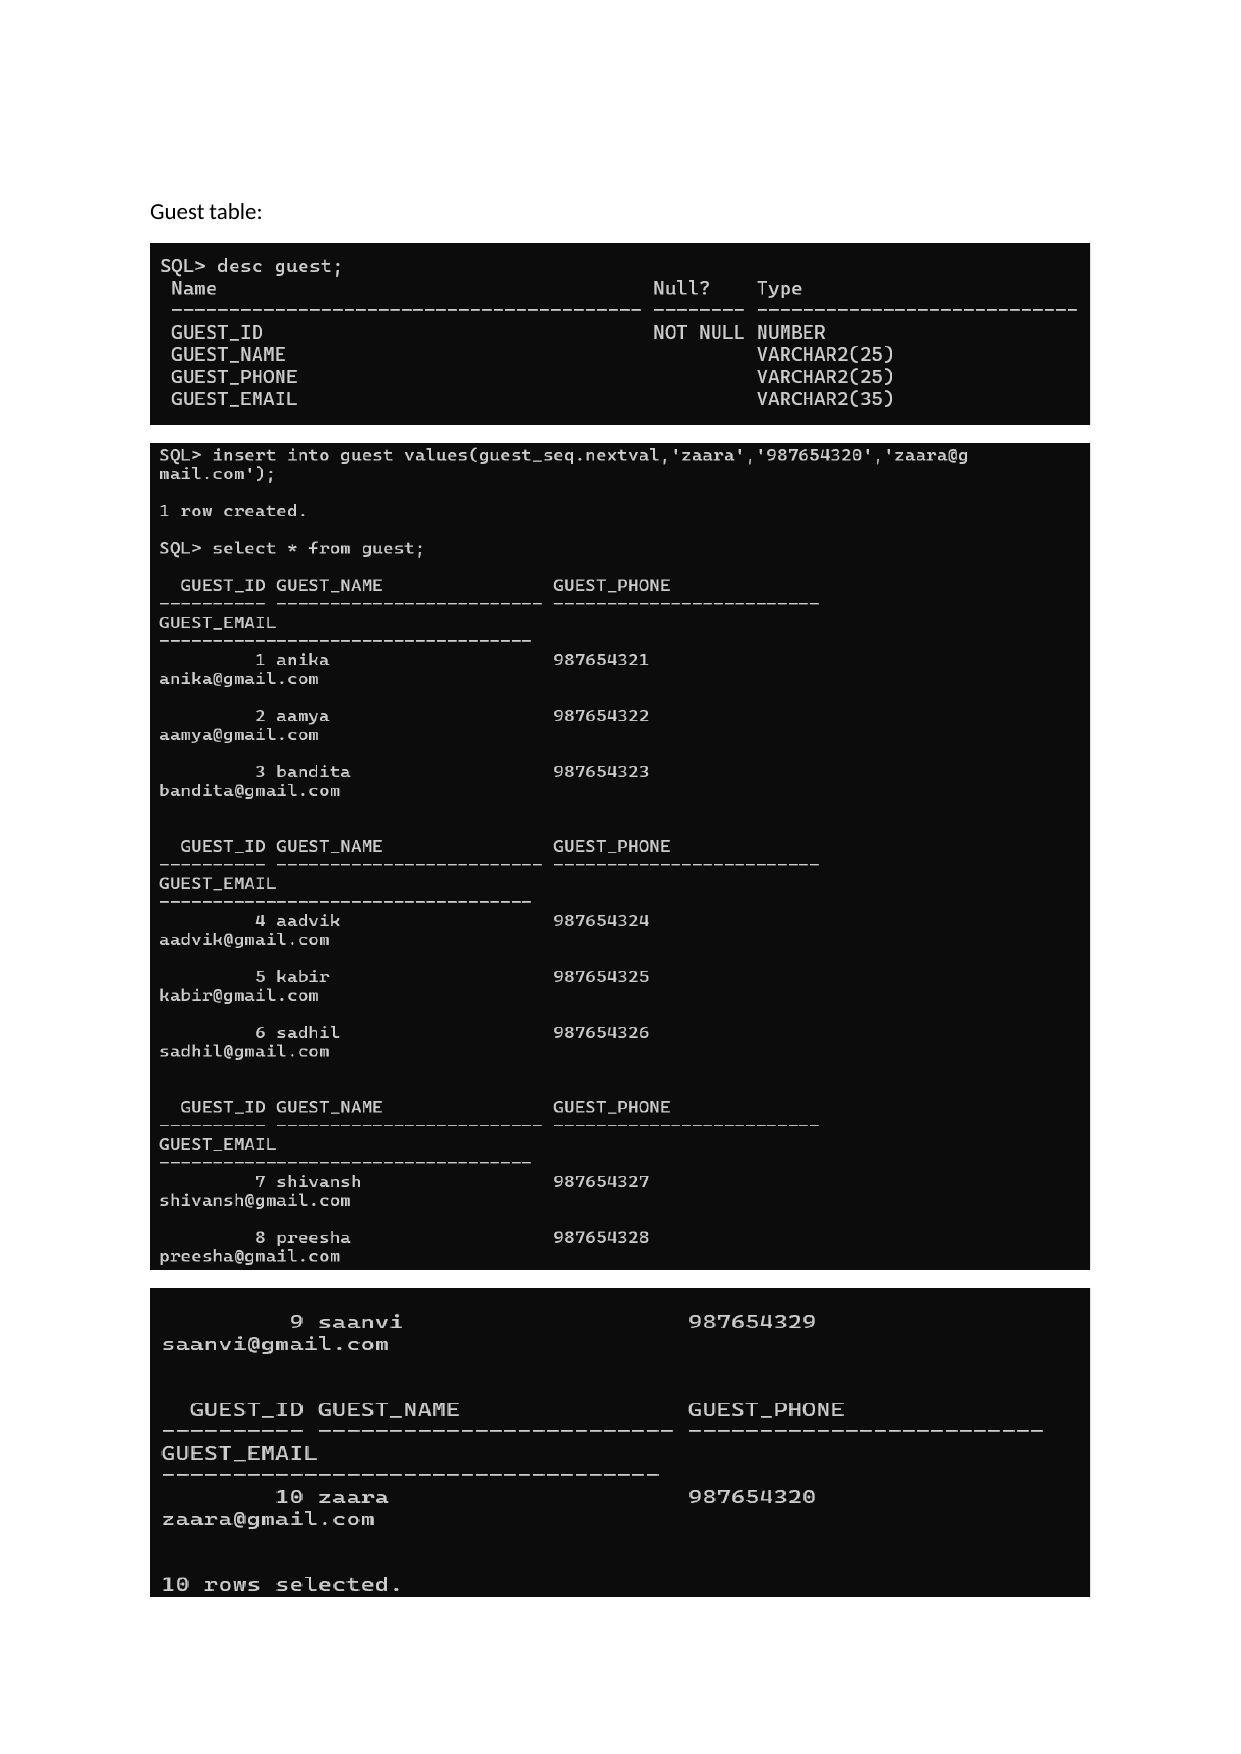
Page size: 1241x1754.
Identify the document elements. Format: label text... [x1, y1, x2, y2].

text Guest table: [150, 197, 1090, 225]
picture [150, 243, 1091, 425]
picture [150, 443, 1091, 1270]
picture [150, 1288, 1091, 1597]
